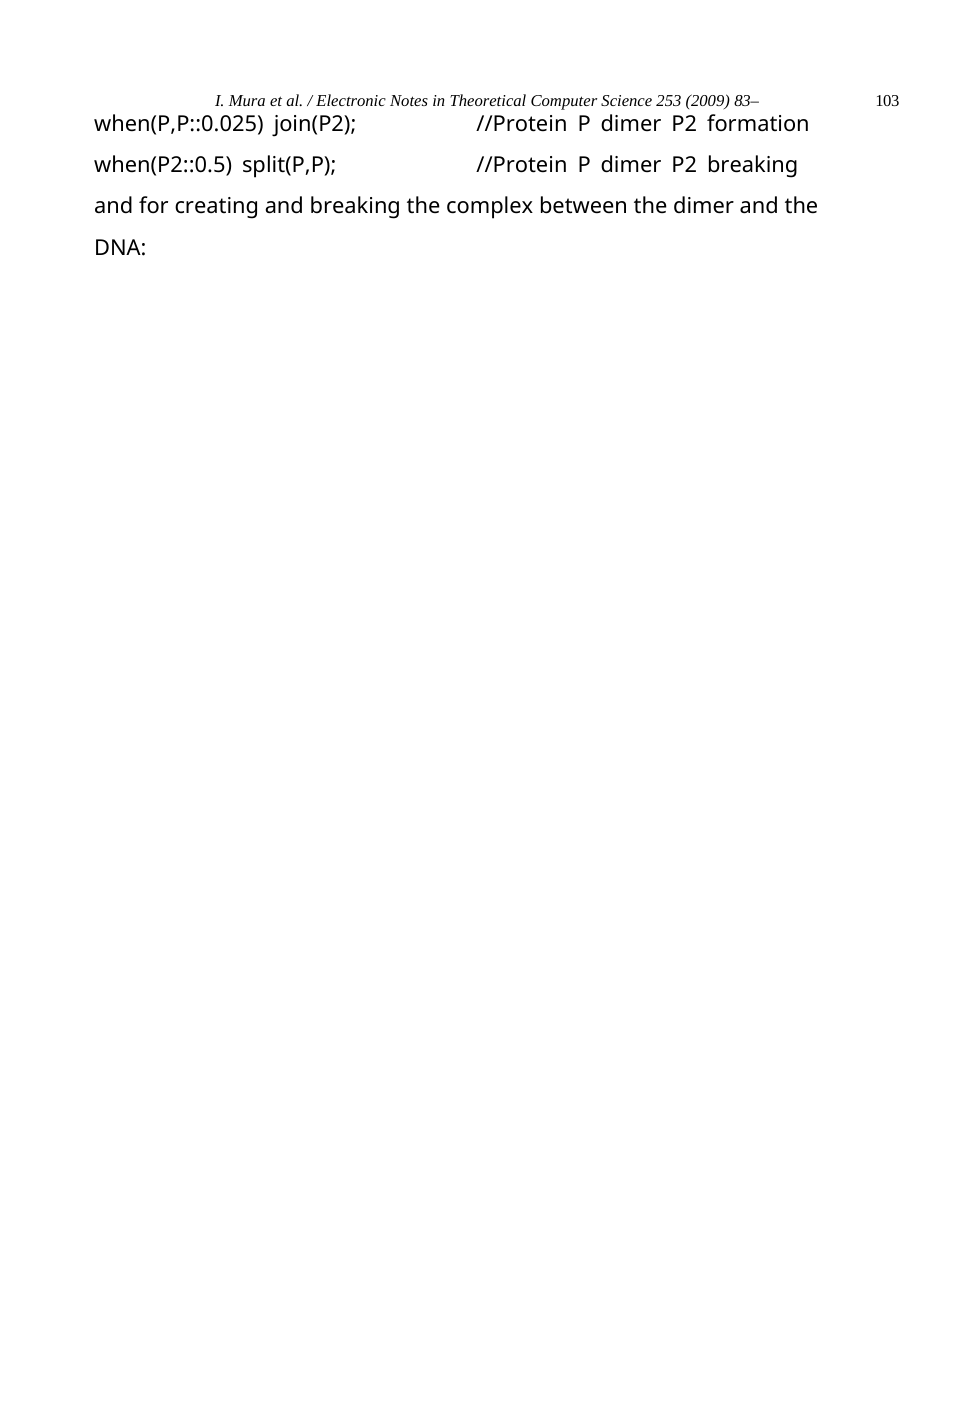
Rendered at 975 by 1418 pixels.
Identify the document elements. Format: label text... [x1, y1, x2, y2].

text when(P,P::0.025) join(P2); //Protein P dimer P2 formation when(P2::0.5) split(P,P); //Protein P dimer P2 breaking and for creating and breaking the complex between the dimer and the DNA: [94, 108, 833, 261]
